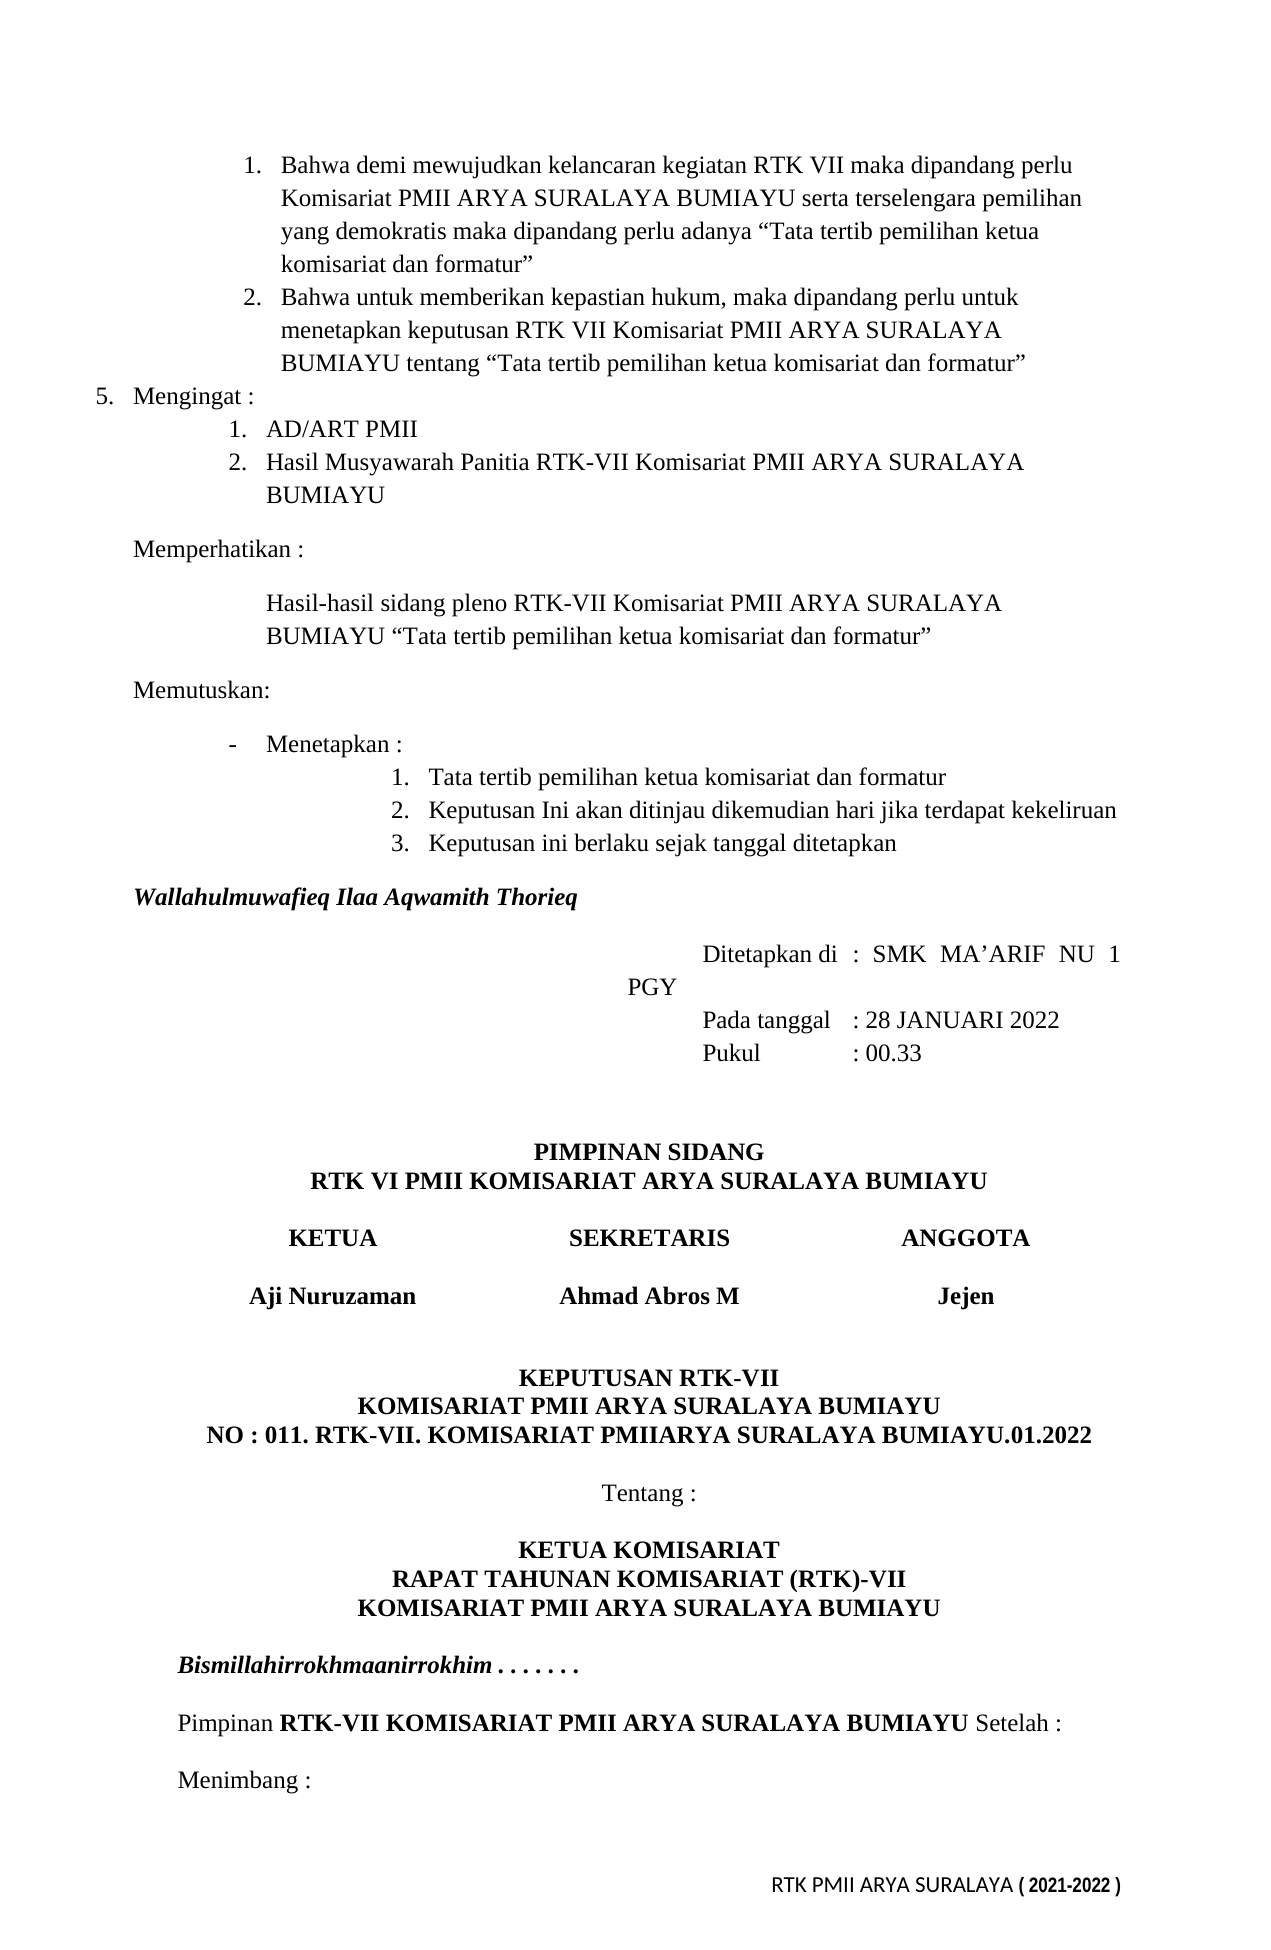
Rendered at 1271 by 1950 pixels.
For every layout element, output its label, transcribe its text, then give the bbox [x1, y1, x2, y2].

list Bahwa untuk memberikan kepastian hukum, maka dipandang perlu untuk menetapkan keputusan RTK VII Komisariat PMII ARYA SURALAYA BUMIAYU tentang “Tata tertib pemilihan ketua komisariat dan formatur” [243, 282, 1121, 377]
text Menimbang : [177, 1765, 1121, 1794]
text Pada tanggal : 28 JANUARI 2022 [627, 1005, 1121, 1034]
text Memperhatikan : [133, 534, 1121, 563]
table_header ANGGOTA Jejen [811, 1224, 1121, 1310]
list Hasil Musyawarah Panitia RTK-VII Komisariat PMII ARYA SURALAYA BUMIAYU [228, 447, 1121, 509]
text Tentang : [177, 1478, 1121, 1506]
text KETUA KOMISARIAT [177, 1535, 1121, 1564]
list Bahwa demi mewujudkan kelancaran kegiatan RTK VII maka dipandang perlu Komisariat PMII ARYA SURALAYA BUMIAYU serta terselengara pemilihan yang demokratis maka dipandang perlu adanya “Tata tertib pemilihan ketua komisariat dan formatur” [243, 150, 1121, 278]
list AD/ART PMII [228, 414, 1121, 443]
list Mengingat : [95, 381, 1121, 410]
list Keputusan ini berlaku sejak tanggal ditetapkan [391, 828, 1121, 856]
text Wallahulmuwafieq Ilaa Aqwamith Thorieq [133, 882, 1121, 910]
text Pukul : 00.33 [627, 1038, 1121, 1067]
text KEPUTUSAN RTK-VII [177, 1363, 1121, 1391]
table_header SEKRETARIS Ahmad Abros M [488, 1224, 811, 1310]
text NO : 011. RTK-VII. KOMISARIAT PMIIARYA SURALAYA BUMIAYU.01.2022 [177, 1420, 1121, 1449]
text RAPAT TAHUNAN KOMISARIAT (RTK)-VII [177, 1564, 1121, 1593]
text Ditetapkan di : SMK MA’ARIF NU 1 PGY [627, 939, 1121, 1001]
table_header KETUA Aji Nuruzaman [177, 1224, 488, 1310]
list Hasil-hasil sidang pleno RTK-VII Komisariat PMII ARYA SURALAYA BUMIAYU “Tata tertib pemilihan ketua komisariat dan formatur” [266, 588, 1121, 650]
list Menetapkan : [228, 729, 1121, 757]
text RTK VI PMII KOMISARIAT ARYA SURALAYA BUMIAYU [177, 1166, 1121, 1195]
text KOMISARIAT PMII ARYA SURALAYA BUMIAYU [177, 1593, 1121, 1621]
text Bismillahirrokhmaanirrokhim . . . . . . . [177, 1650, 1121, 1679]
text Memutuskan: [133, 675, 1121, 703]
text KOMISARIAT PMII ARYA SURALAYA BUMIAYU [177, 1391, 1121, 1420]
list Keputusan Ini akan ditinjau dikemudian hari jika terdapat kekeliruan [391, 795, 1121, 823]
list Tata tertib pemilihan ketua komisariat dan formatur [391, 762, 1121, 790]
text Pimpinan RTK-VII KOMISARIAT PMII ARYA SURALAYA BUMIAYU Setelah : [177, 1708, 1121, 1736]
text PIMPINAN SIDANG [177, 1137, 1121, 1166]
